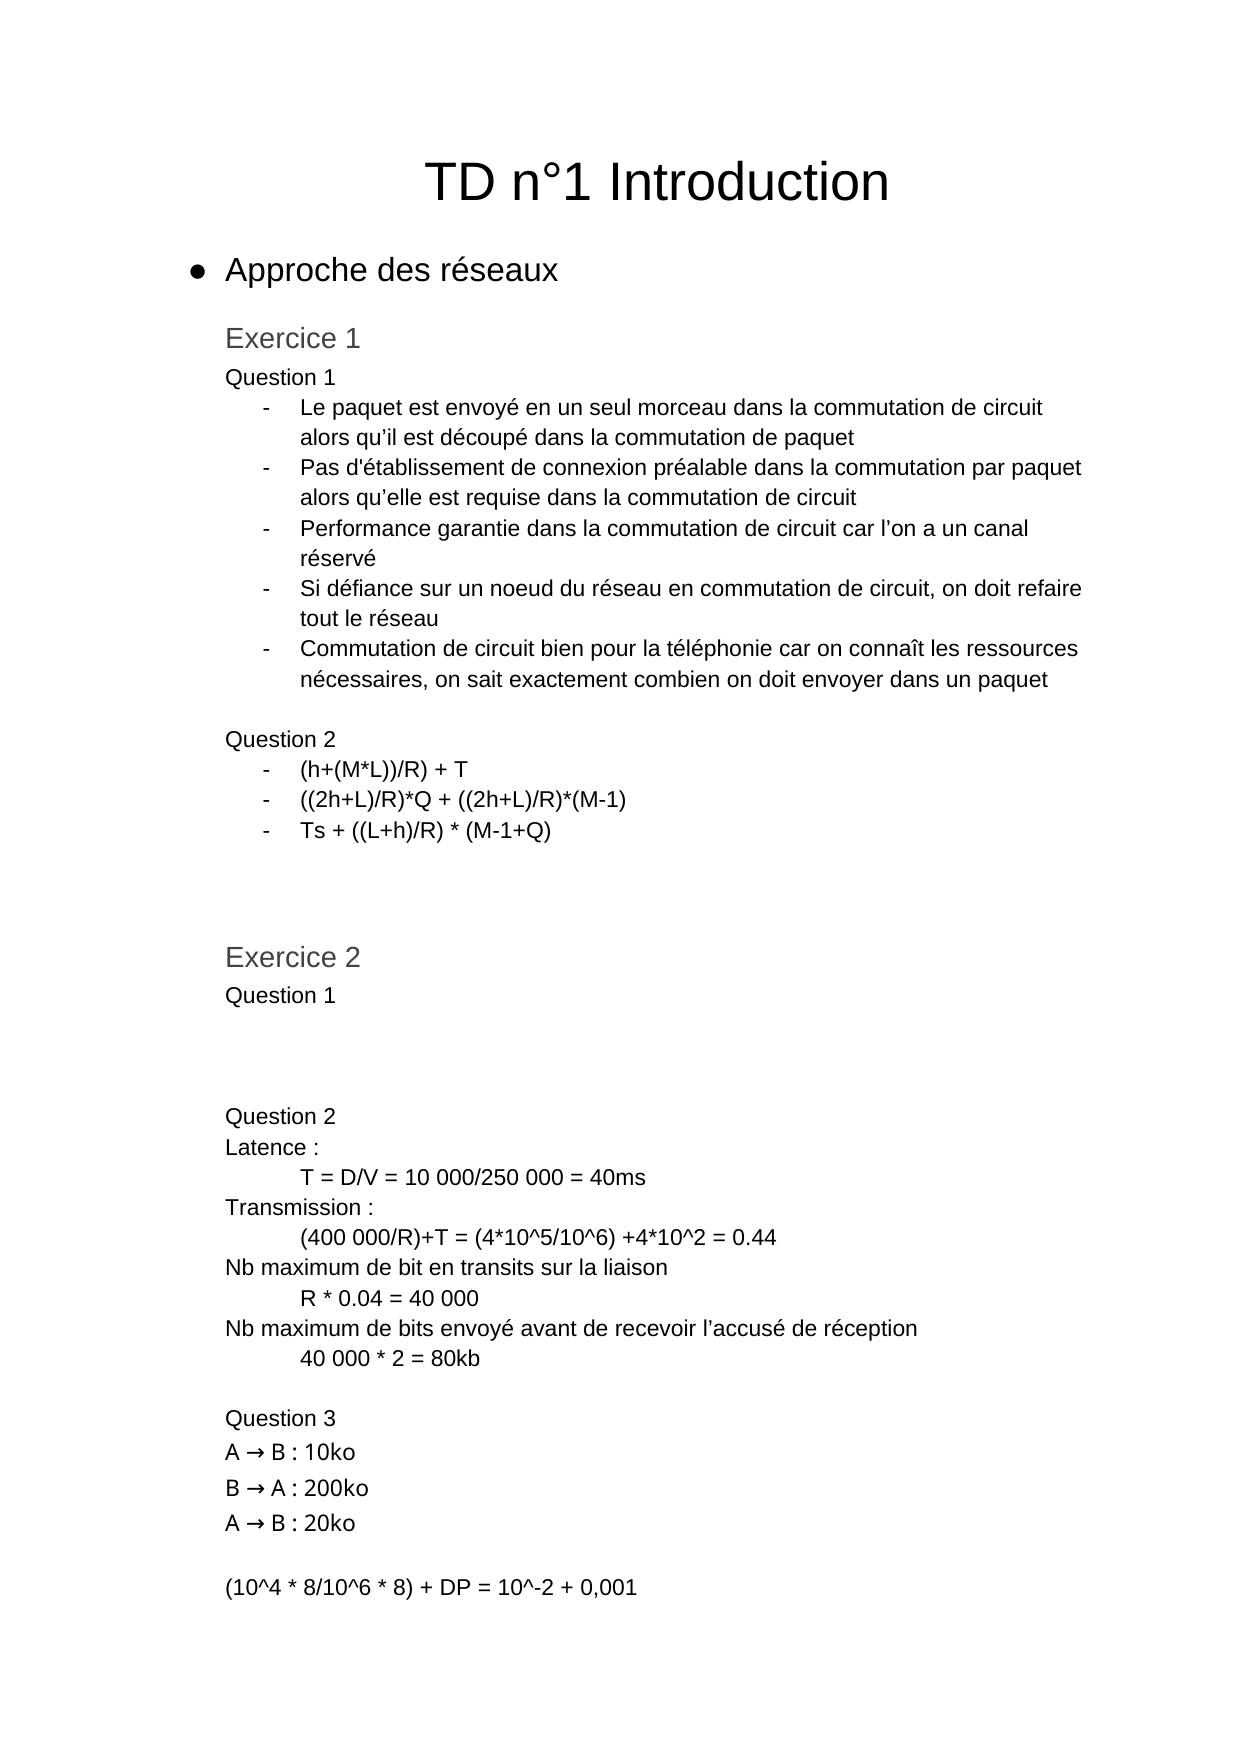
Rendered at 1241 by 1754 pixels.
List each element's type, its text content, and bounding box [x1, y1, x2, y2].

subtitle Exercice 2 [150, 941, 1090, 974]
text Question 2 [150, 1103, 1090, 1129]
list Si défiance sur un noeud du réseau en commutation de circuit, on doit refaire tout le réseau [262, 575, 1090, 631]
list Performance garantie dans la commutation de circuit car l’on a un canal réservé [262, 514, 1090, 571]
list Commutation de circuit bien pour la téléphonie car on connaît les ressources nécessaires, on sait exactement combien on doit envoyer dans un paquet [262, 635, 1090, 692]
text A → B : 20ko [150, 1507, 1090, 1539]
title TD n°1 Introduction [225, 150, 1090, 212]
list Ts + ((L+h)/R) * (M-1+Q) [262, 817, 1090, 843]
list Pas d'établissement de connexion préalable dans la commutation par paquet alors qu’elle est requise dans la commutation de circuit [262, 454, 1090, 511]
list ((2h+L)/R)*Q + ((2h+L)/R)*(M-1) [262, 786, 1090, 813]
text A → B : 10ko [150, 1436, 1090, 1467]
list Le paquet est envoyé en un seul morceau dans la commutation de circuit alors qu’il est découpé dans la commutation de paquet [262, 394, 1090, 450]
text (400 000/R)+T = (4*10^5/10^6) +4*10^2 = 0.44 [150, 1224, 1090, 1250]
text B → A : 200ko [150, 1471, 1090, 1503]
list (h+(M*L))/R) + T [262, 756, 1090, 782]
subtitle Approche des réseaux [187, 250, 1090, 288]
text 40 000 * 2 = 80kb [150, 1345, 1090, 1371]
text Question 1 [150, 982, 1090, 1009]
subtitle Exercice 1 [225, 322, 1090, 355]
text T = D/V = 10 000/250 000 = 40ms [225, 1164, 1090, 1190]
text Question 2 [150, 726, 1090, 752]
text Latence : [150, 1133, 1090, 1160]
text (10^4 * 8/10^6 * 8) + DP = 10^-2 + 0,001 [150, 1573, 1090, 1600]
text Question 1 [225, 363, 1090, 390]
text Nb maximum de bits envoyé avant de recevoir l’accusé de réception [150, 1315, 1090, 1341]
text Nb maximum de bit en transits sur la liaison [150, 1254, 1090, 1281]
text Transmission : [150, 1194, 1090, 1220]
text R * 0.04 = 40 000 [150, 1284, 1090, 1311]
text Question 3 [150, 1405, 1090, 1432]
